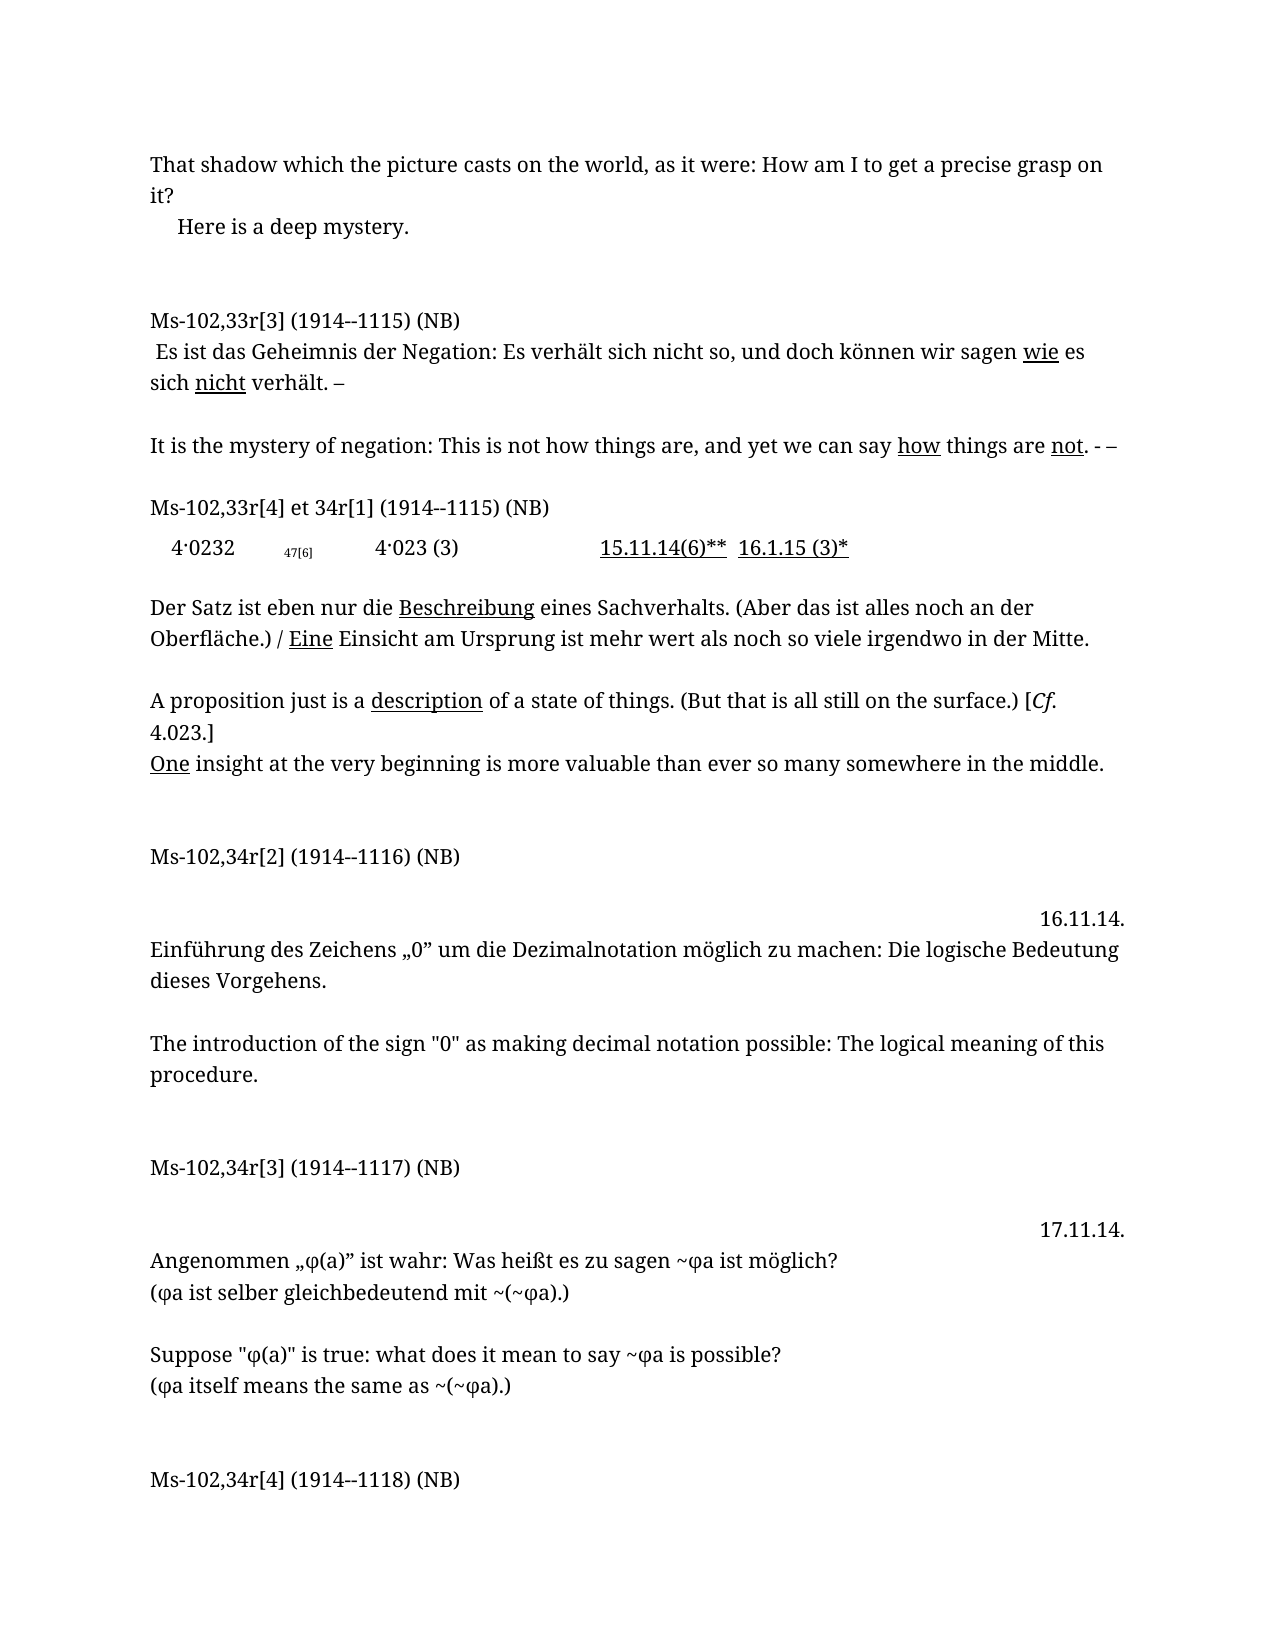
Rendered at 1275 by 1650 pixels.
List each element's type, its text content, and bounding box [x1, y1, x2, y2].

text Es ist das Geheimnis der Negation: Es verhält sich nicht so, und doch können wir sagen wie es sich nicht verhält. – [150, 337, 1125, 397]
text Here is a deep mystery. [150, 212, 1125, 241]
text Einführung des Zeichens „0” um die Dezimalnotation möglich zu machen: Die logische Bedeutung dieses Vorgehens. [150, 935, 1125, 995]
text Ms-102,34r[3] (1914--1117) (NB) [150, 1153, 1125, 1182]
text It is the mystery of negation: This is not how things are, and yet we can say how things are not. - – [150, 431, 1125, 459]
text Ms-102,34r[2] (1914--1116) (NB) [150, 842, 1125, 871]
text (φa ist selber gleichbedeutend mit ~(~φa).) [150, 1278, 1125, 1306]
text That shadow which the picture casts on the world, as it were: How am I to get a precise grasp on it? [150, 150, 1125, 210]
text Ms-102,33r[3] (1914--1115) (NB) [150, 306, 1125, 334]
text Suppose "φ(a)" is true: what does it mean to say ~φa is possible? [150, 1340, 1125, 1369]
text One insight at the very beginning is more valuable than ever so many somewhere in the middle. [150, 749, 1125, 777]
text Ms-102,33r[4] et 34r[1] (1914--1115) (NB) [150, 493, 1125, 521]
text 17.11.14. [150, 1215, 1125, 1244]
text 16.11.14. [150, 904, 1125, 933]
text Angenommen „φ(a)” ist wahr: Was heißt es zu sagen ~φa ist möglich? [150, 1247, 1125, 1275]
text Der Satz ist eben nur die Beschreibung eines Sachverhalts. (Aber das ist alles noch an der Oberfläche.) / Eine Einsicht am Ursprung ist mehr wert als noch so viele irgendwo in der Mitte. [150, 593, 1125, 652]
text 4·0232 47[6] 4·023 (3) 15.11.14(6)** 16.1.15 (3)* [166, 533, 1125, 561]
text The introduction of the sign "0" as making decimal notation possible: The logical meaning of this procedure. [150, 1029, 1125, 1089]
text A proposition just is a description of a state of things. (But that is all still on the surface.) [Cf. 4.023.] [150, 686, 1125, 746]
text Ms-102,34r[4] (1914--1118) (NB) [150, 1465, 1125, 1493]
text (φa itself means the same as ~(~φa).) [150, 1372, 1125, 1400]
